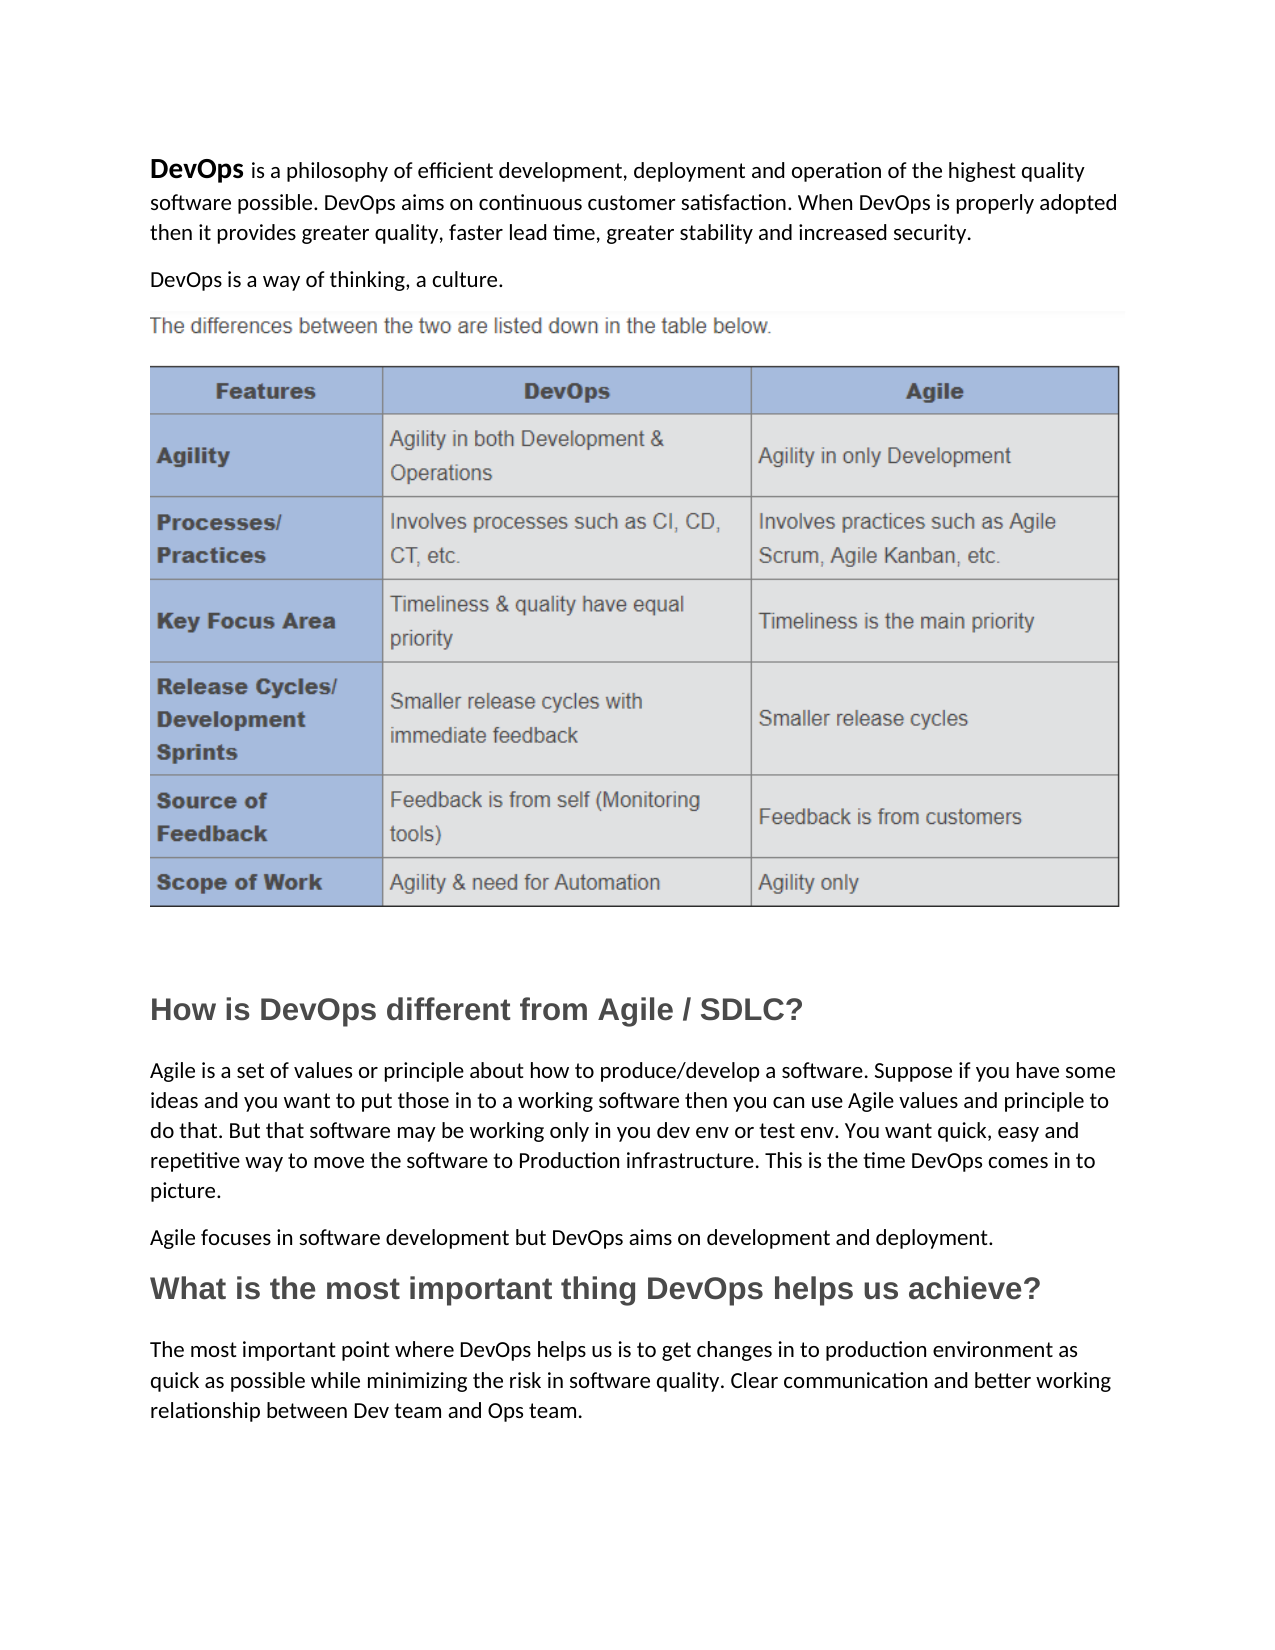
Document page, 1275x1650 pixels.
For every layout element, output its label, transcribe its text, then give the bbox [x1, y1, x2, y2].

text DevOps is a philosophy of efficient development, deployment and operation of the highest quality software possible. DevOps aims on continuous customer satisfaction. When DevOps is properly adopted then it provides greater quality, faster lead time, greater stability and increased security. [150, 150, 1125, 246]
text Agile is a set of values or principle about how to produce/develop a software. Suppose if you have some ideas and you want to put those in to a working software then you can use Agile values and principle to do that. But that software may be working only in you dev env or test env. You want quick, easy and repetitive way to move the software to Production infrastructure. This is the time DevOps comes in to picture. [150, 1056, 1125, 1205]
picture [150, 311, 1125, 907]
text The most important point where DevOps helps us is to get changes in to production environment as quick as possible while minimizing the risk in software quality. Clear communication and better working relationship between Dev team and Ops team. [150, 1336, 1125, 1424]
text How is DevOps different from Agile / SDLC? [150, 991, 1125, 1027]
subtitle What is the most important thing DevOps helps us achieve? [150, 1270, 1125, 1306]
text DevOps is a way of thinking, a culture. [150, 265, 1125, 293]
text Agile focuses in software development but DevOps aims on development and deployment. [150, 1223, 1125, 1252]
